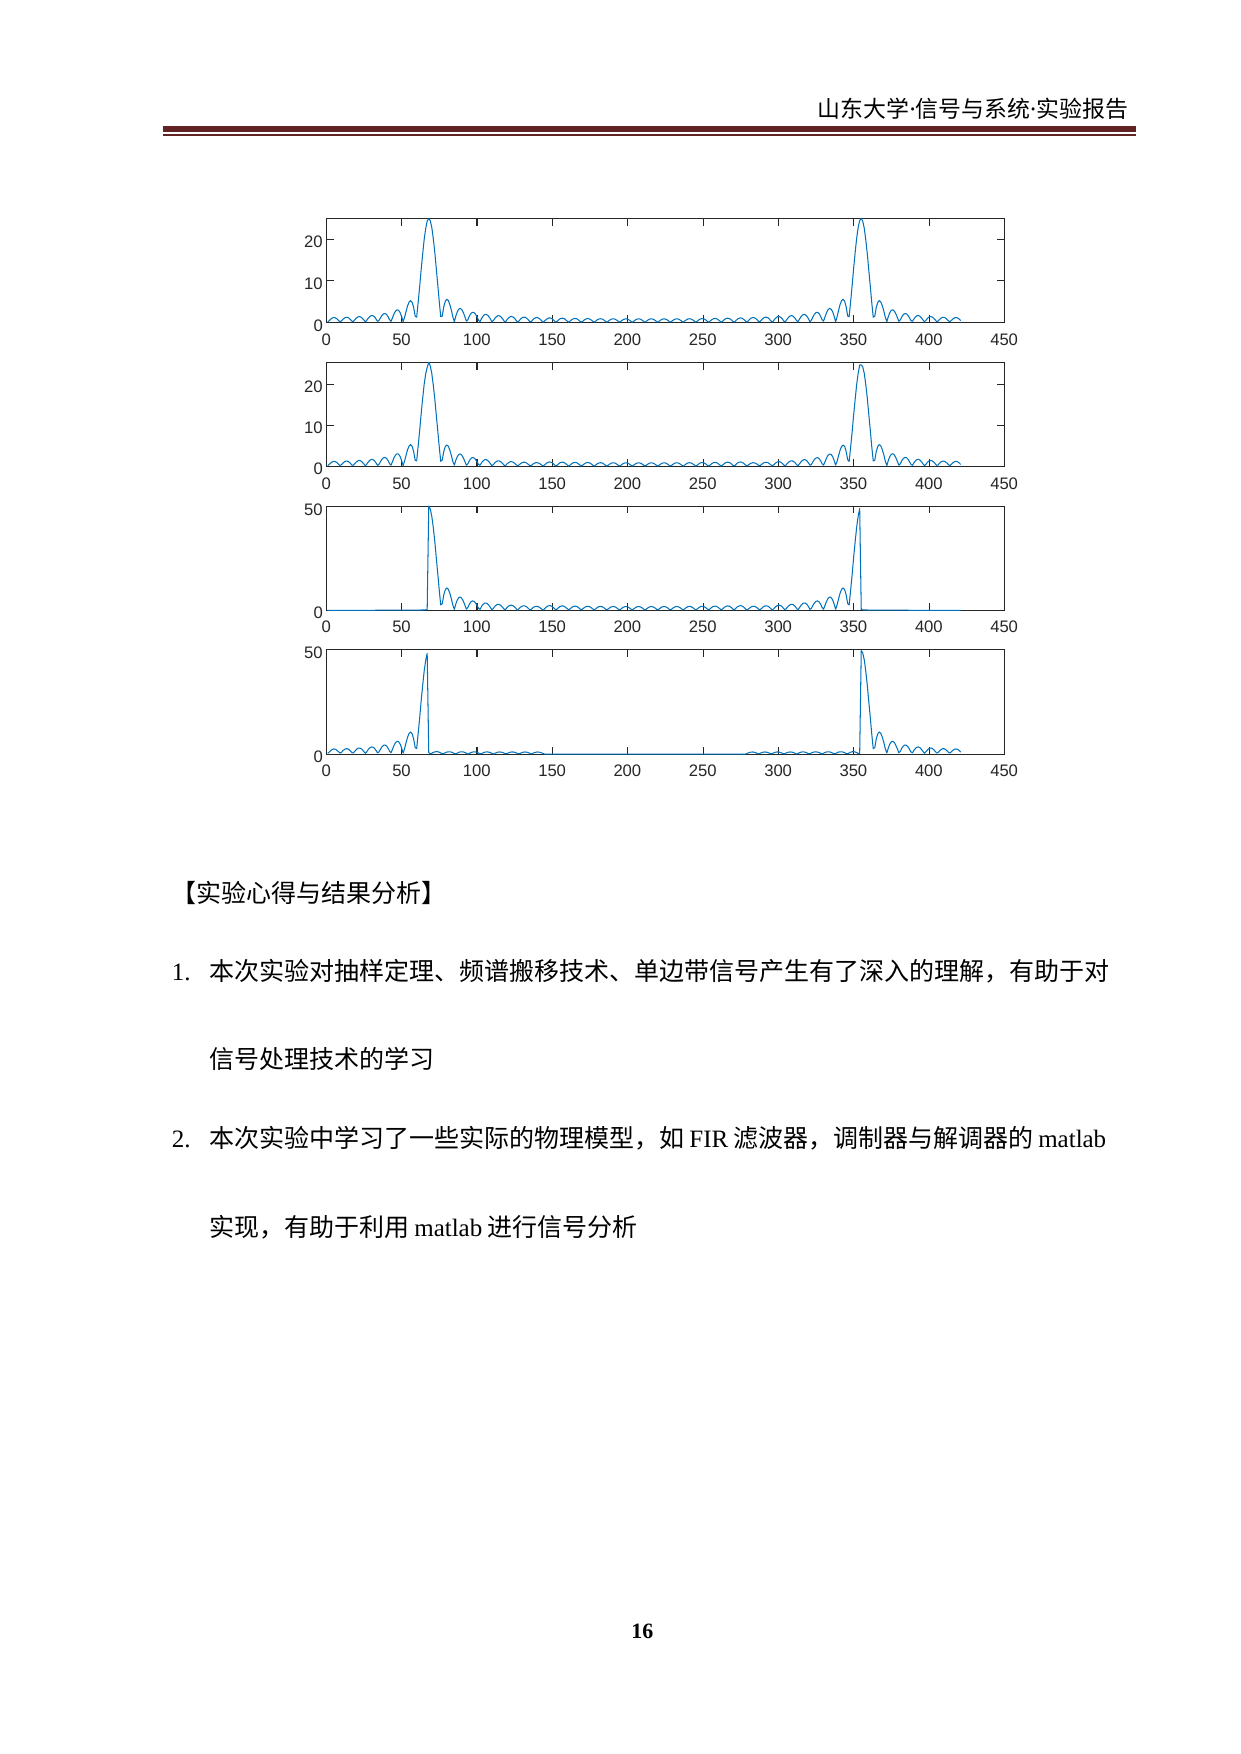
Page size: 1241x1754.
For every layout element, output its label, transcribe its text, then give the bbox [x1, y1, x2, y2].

text 【实验心得与结果分析】 [172, 857, 1128, 925]
list 本次实验中学习了一些实际的物理模型，如FIR滤波器，调制器与解调器的matlab实现，有助于利用matlab进行信号分析 [172, 1103, 1128, 1259]
list 本次实验对抽样定理、频谱搬移技术、单边带信号产生有了深入的理解，有助于对信号处理技术的学习 [172, 936, 1128, 1092]
